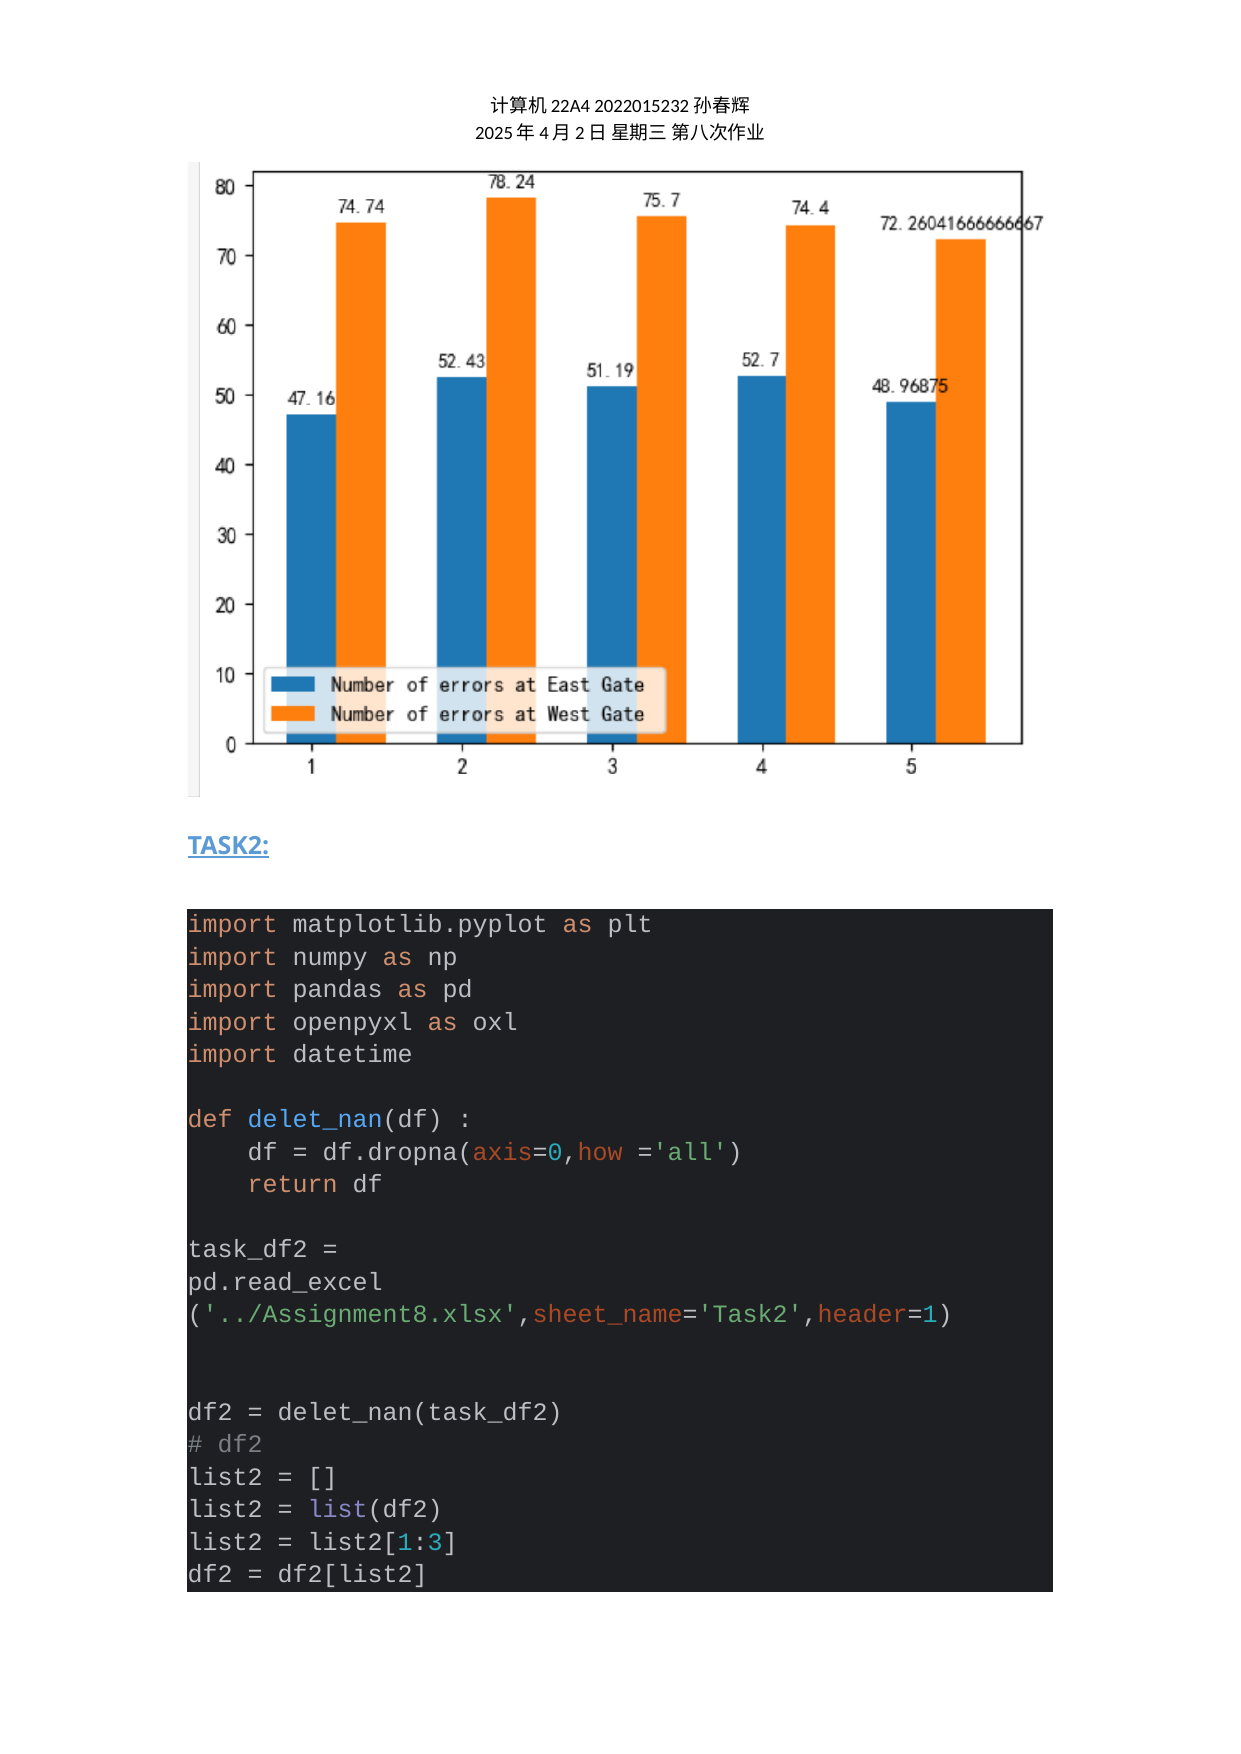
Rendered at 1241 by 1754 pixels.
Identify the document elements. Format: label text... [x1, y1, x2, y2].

text TASK2: [187, 812, 1053, 877]
picture [187, 162, 1053, 797]
